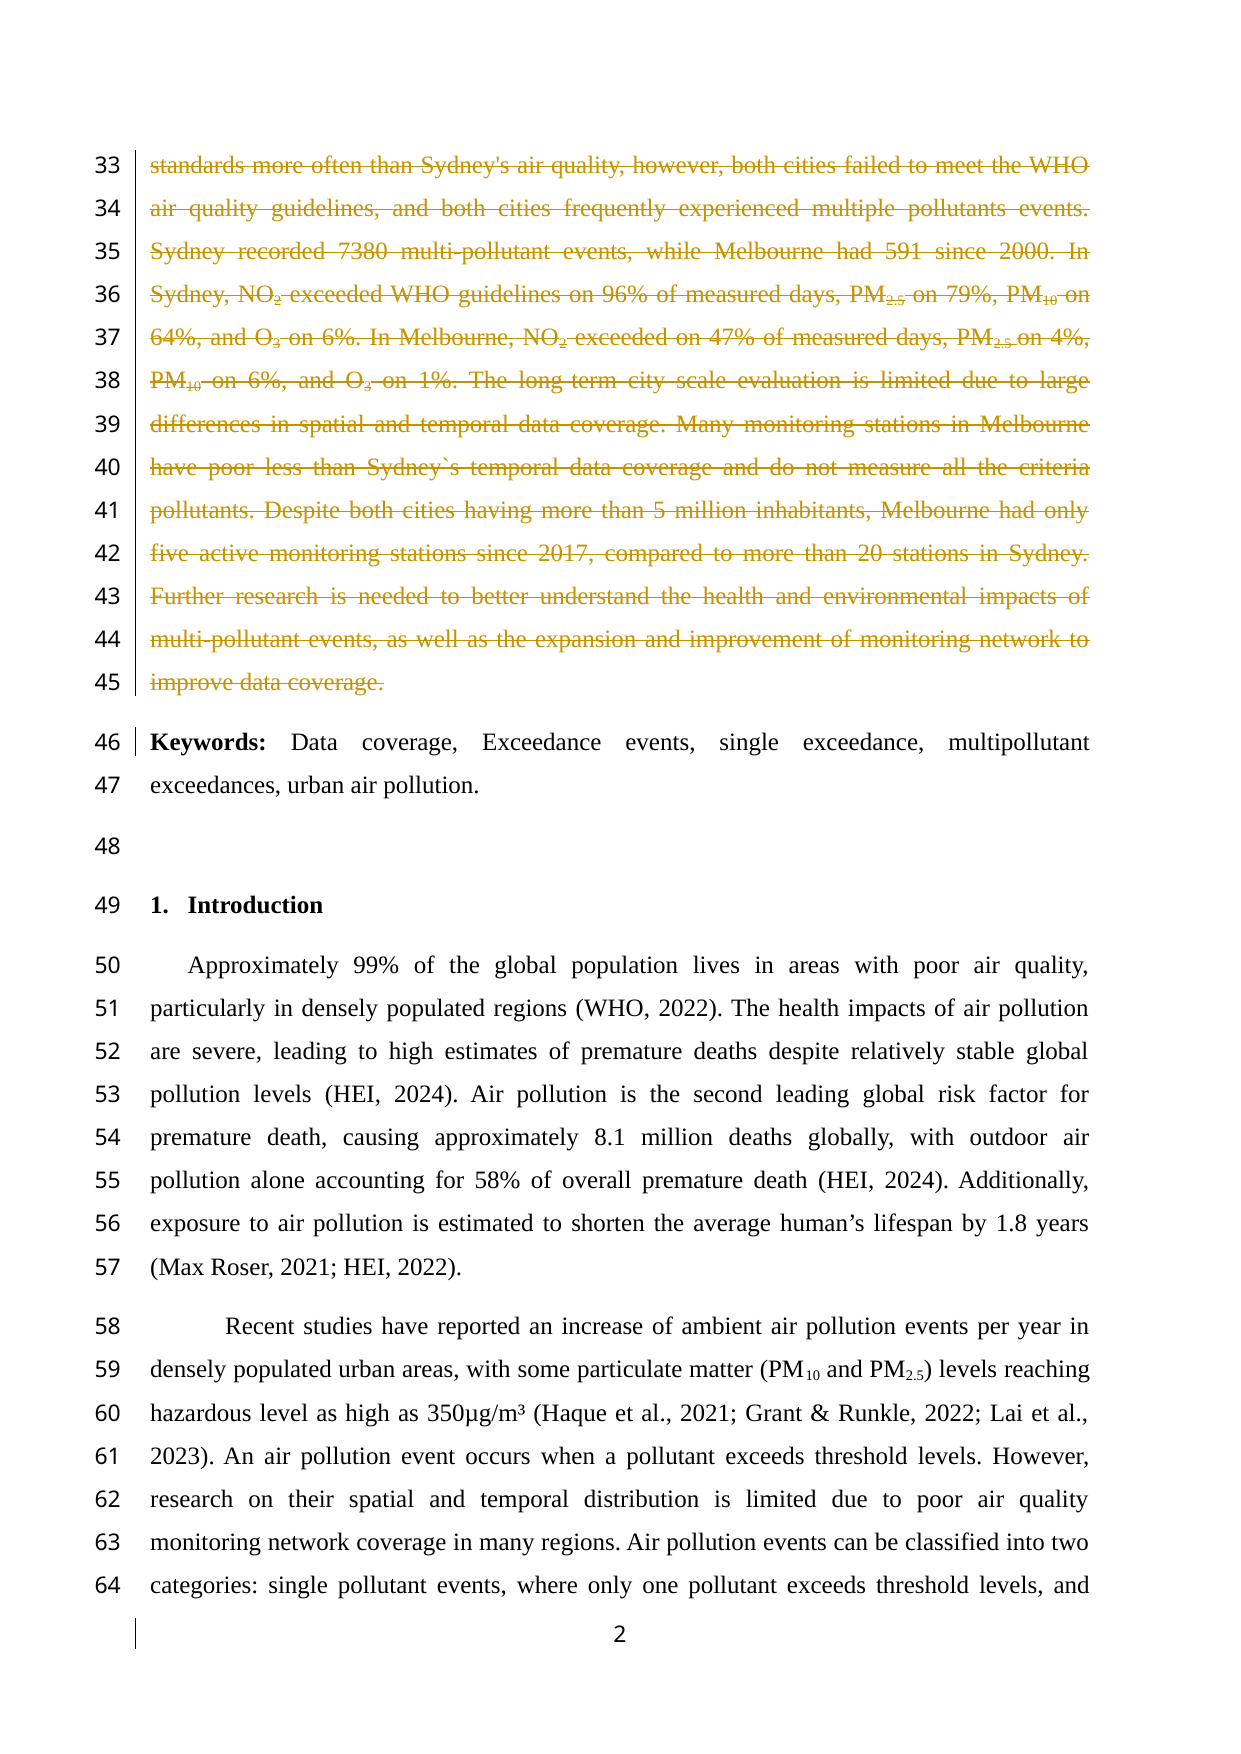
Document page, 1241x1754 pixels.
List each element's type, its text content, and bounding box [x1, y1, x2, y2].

text Keywords: Data coverage, Exceedance events, single exceedance, multipollutant exceedances, urban air pollution. [150, 727, 1090, 799]
list Introduction [150, 890, 1090, 919]
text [150, 1311, 1090, 1599]
text Approximately 99% of the global population lives in areas with poor air quality, particularly in densely populated regions (WHO, 2022). The health impacts of air pollution are severe, leading to high estimates of premature deaths despite relatively stable global pollution levels (HEI, 2024). Air pollution is the second leading global risk factor for premature death, causing approximately 8.1 million deaths globally, with outdoor air pollution alone accounting for 58% of overall premature death (HEI, 2024). Additionally, exposure to air pollution is estimated to shorten the average human’s lifespan by 1.8 years (Max Roser, 2021; HEI, 2022). [150, 950, 1090, 1280]
